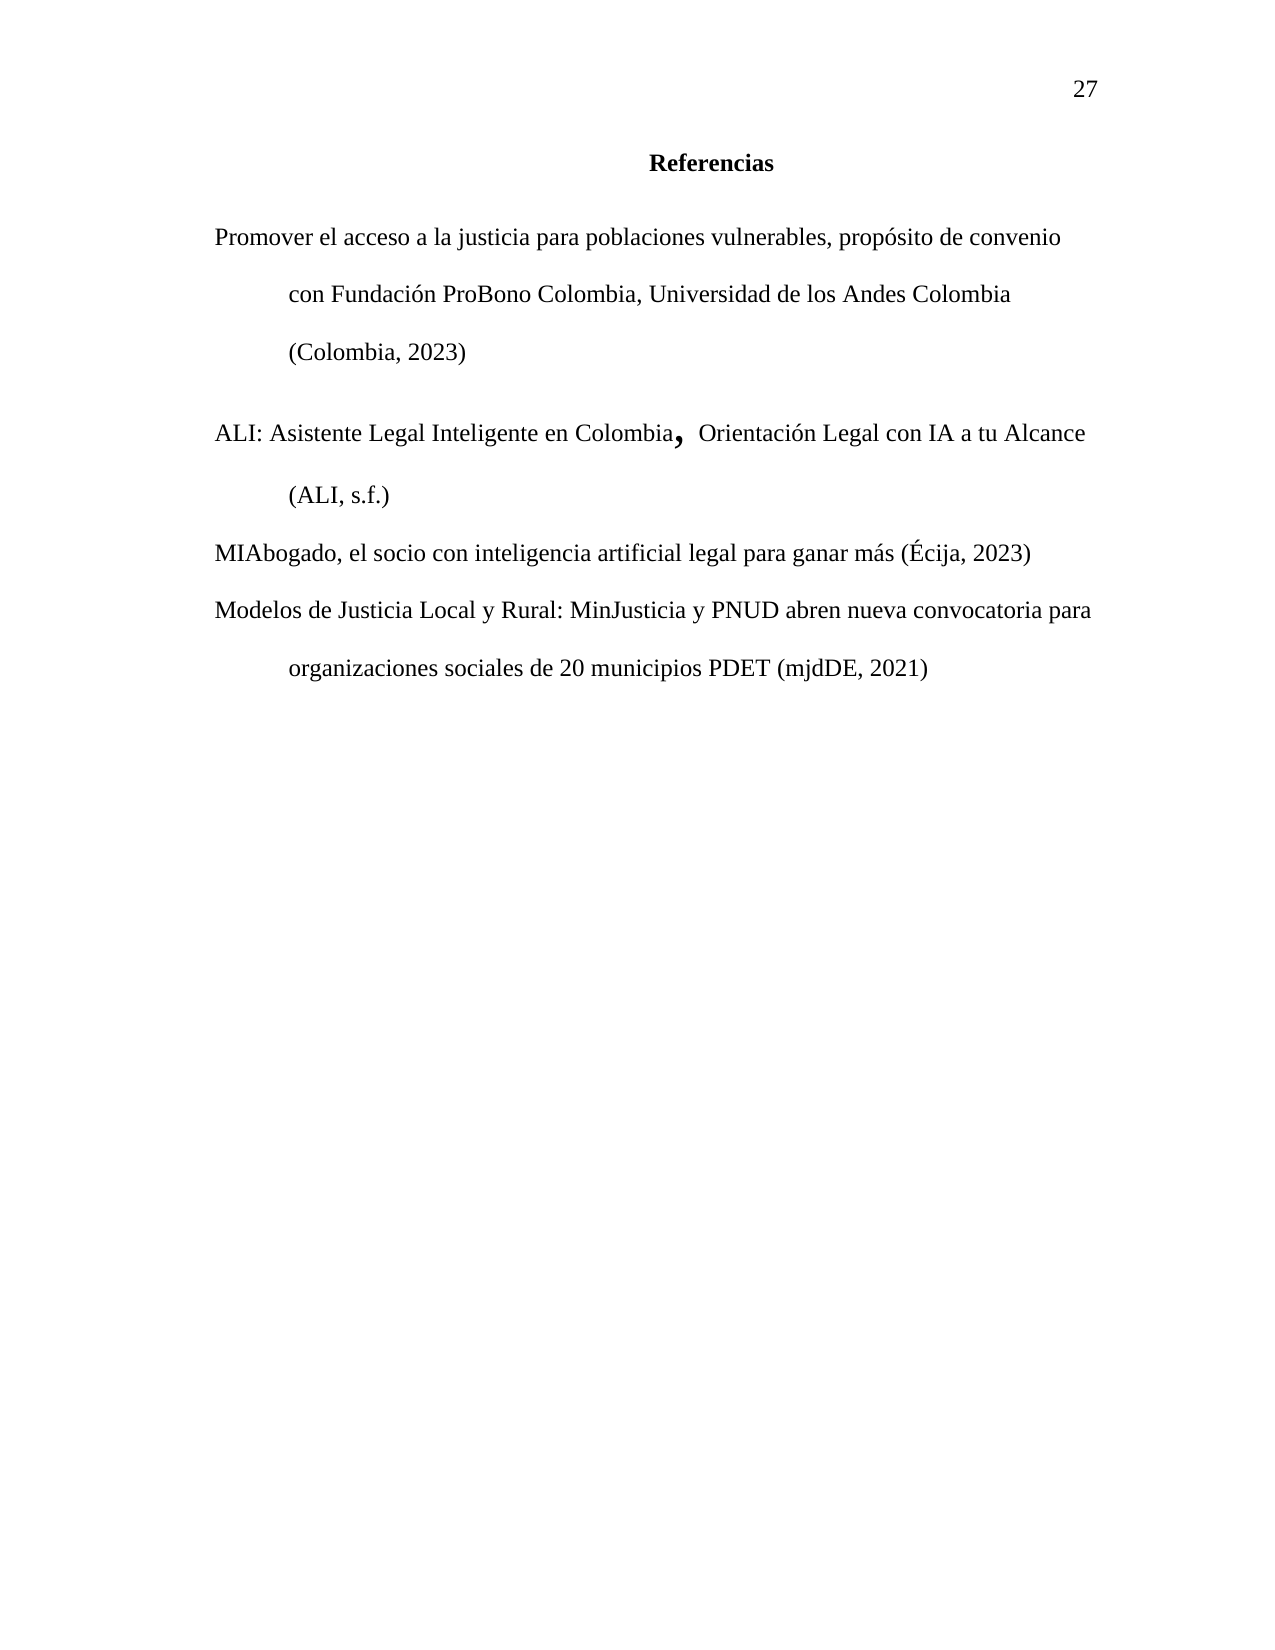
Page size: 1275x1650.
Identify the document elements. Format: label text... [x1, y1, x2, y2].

text ALI: Asistente Legal Inteligente en Colombia, Orientación Legal con IA a tu Alcance (ALI, s.f.) [214, 394, 1098, 509]
text MIAbogado, el socio con inteligencia artificial legal para ganar más (Écija, 2023) [214, 538, 1098, 567]
text Modelos de Justicia Local y Rural: MinJusticia y PNUD abren nueva convocatoria para organizaciones sociales de 20 municipios PDET (mjdDE, 2021) [214, 596, 1098, 682]
text Promover el acceso a la justicia para poblaciones vulnerables, propósito de convenio con Fundación ProBono Colombia, Universidad de los Andes Colombia (Colombia, 2023) [214, 222, 1098, 366]
subtitle Referencias [251, 148, 1098, 176]
